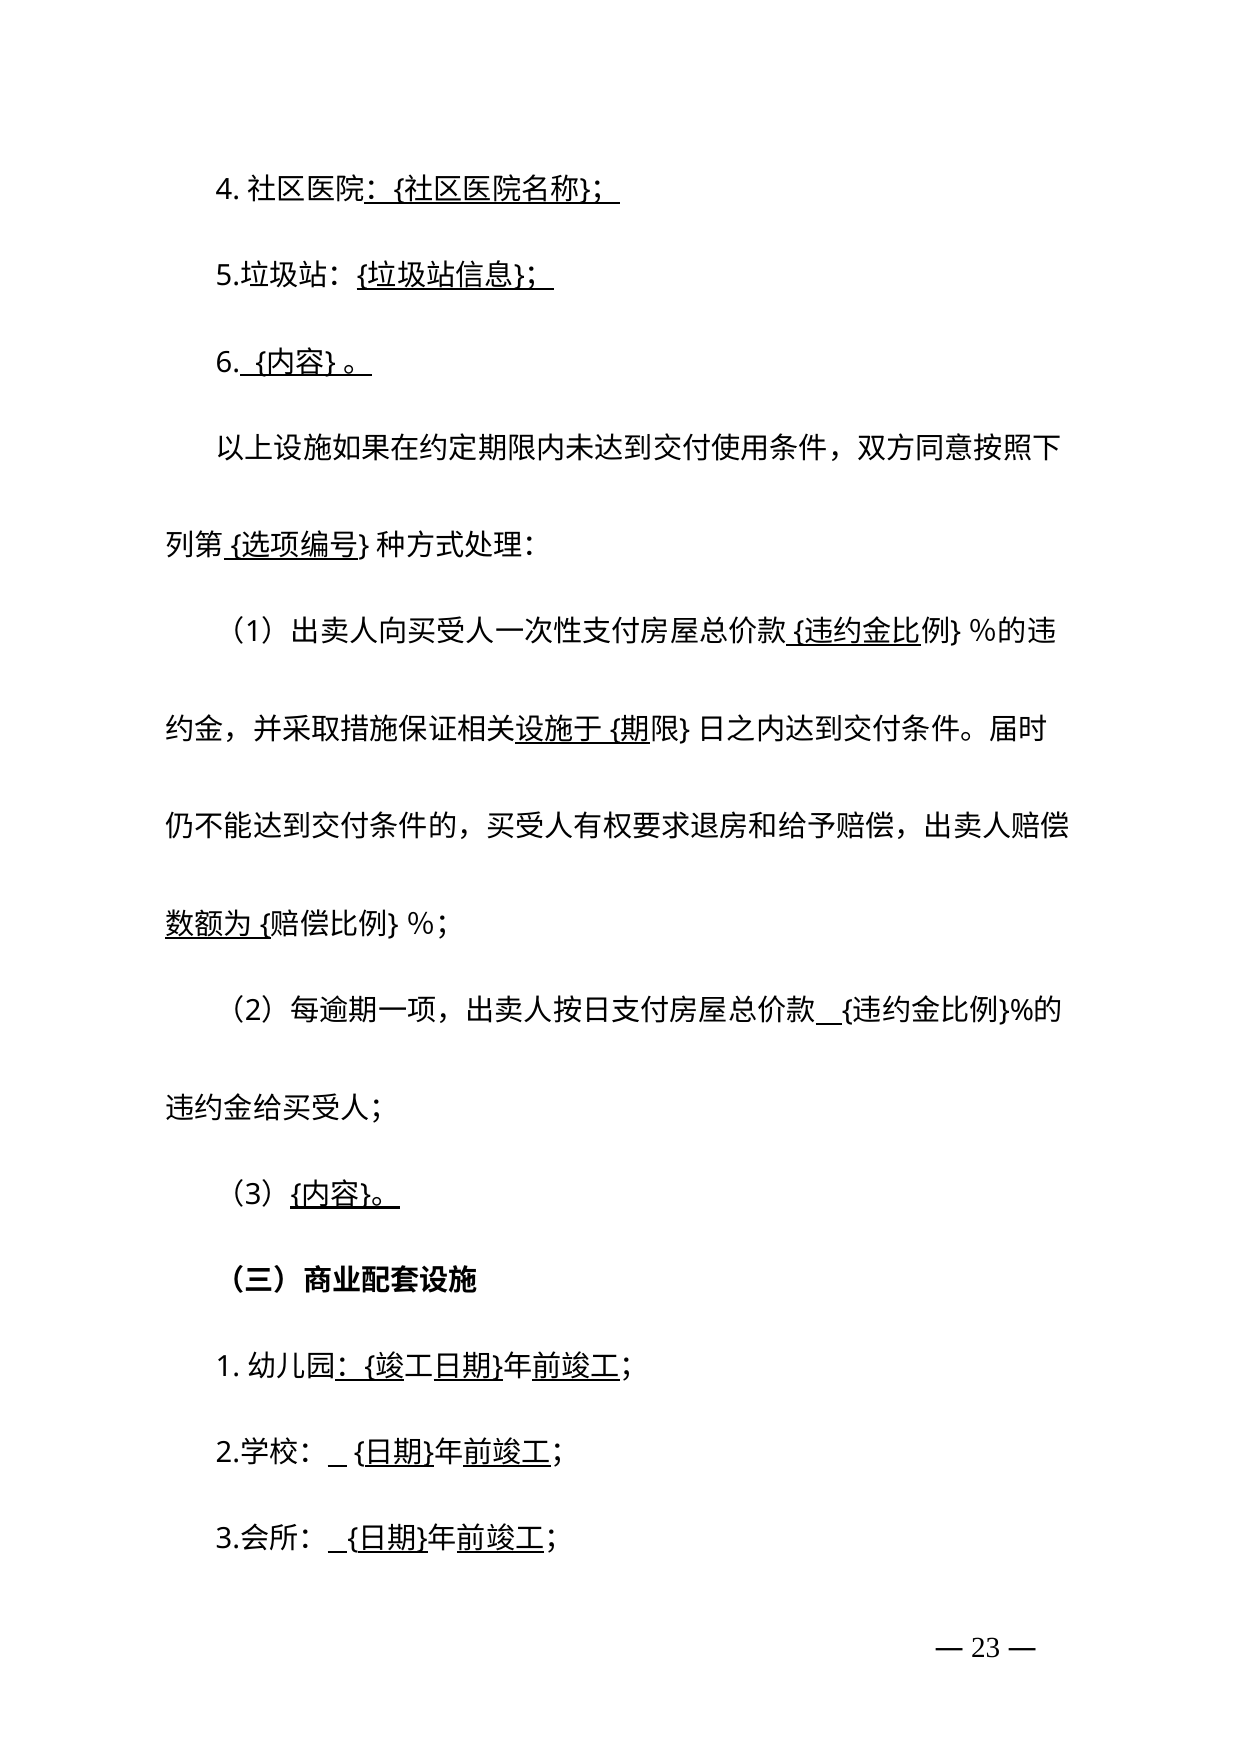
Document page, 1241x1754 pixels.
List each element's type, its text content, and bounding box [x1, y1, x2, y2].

text 5.垃圾站：{垃圾站信息}； [165, 241, 1075, 306]
text 4. 社区医院：{社区医院名称}； [165, 154, 1075, 219]
text 3.会所： {日期}年前竣工； [165, 1503, 1075, 1568]
text （1）出卖人向买受人一次性支付房屋总价款 {违约金比例} ％的违约金，并采取措施保证相关设施于 {期限} 日之内达到交付条件。届时仍不能达到交付条件的，买受人有权要求退房和给予赔偿，出卖人赔偿数额为 {赔偿比例} ％； [165, 597, 1075, 954]
text 2.学校： {日期}年前竣工； [165, 1417, 1075, 1482]
text 6. {内容} 。 [165, 327, 1075, 392]
text （三）商业配套设施 [165, 1245, 1075, 1310]
text 以上设施如果在约定期限内未达到交付使用条件，双方同意按照下列第 {选项编号} 种方式处理： [165, 413, 1075, 576]
text （2）每逾期一项，出卖人按日支付房屋总价款 {违约金比例}%的违约金给买受人； [165, 975, 1075, 1138]
text 1. 幼儿园：{竣工日期}年前竣工； [165, 1331, 1075, 1396]
text （3）{内容}。 [165, 1159, 1075, 1224]
